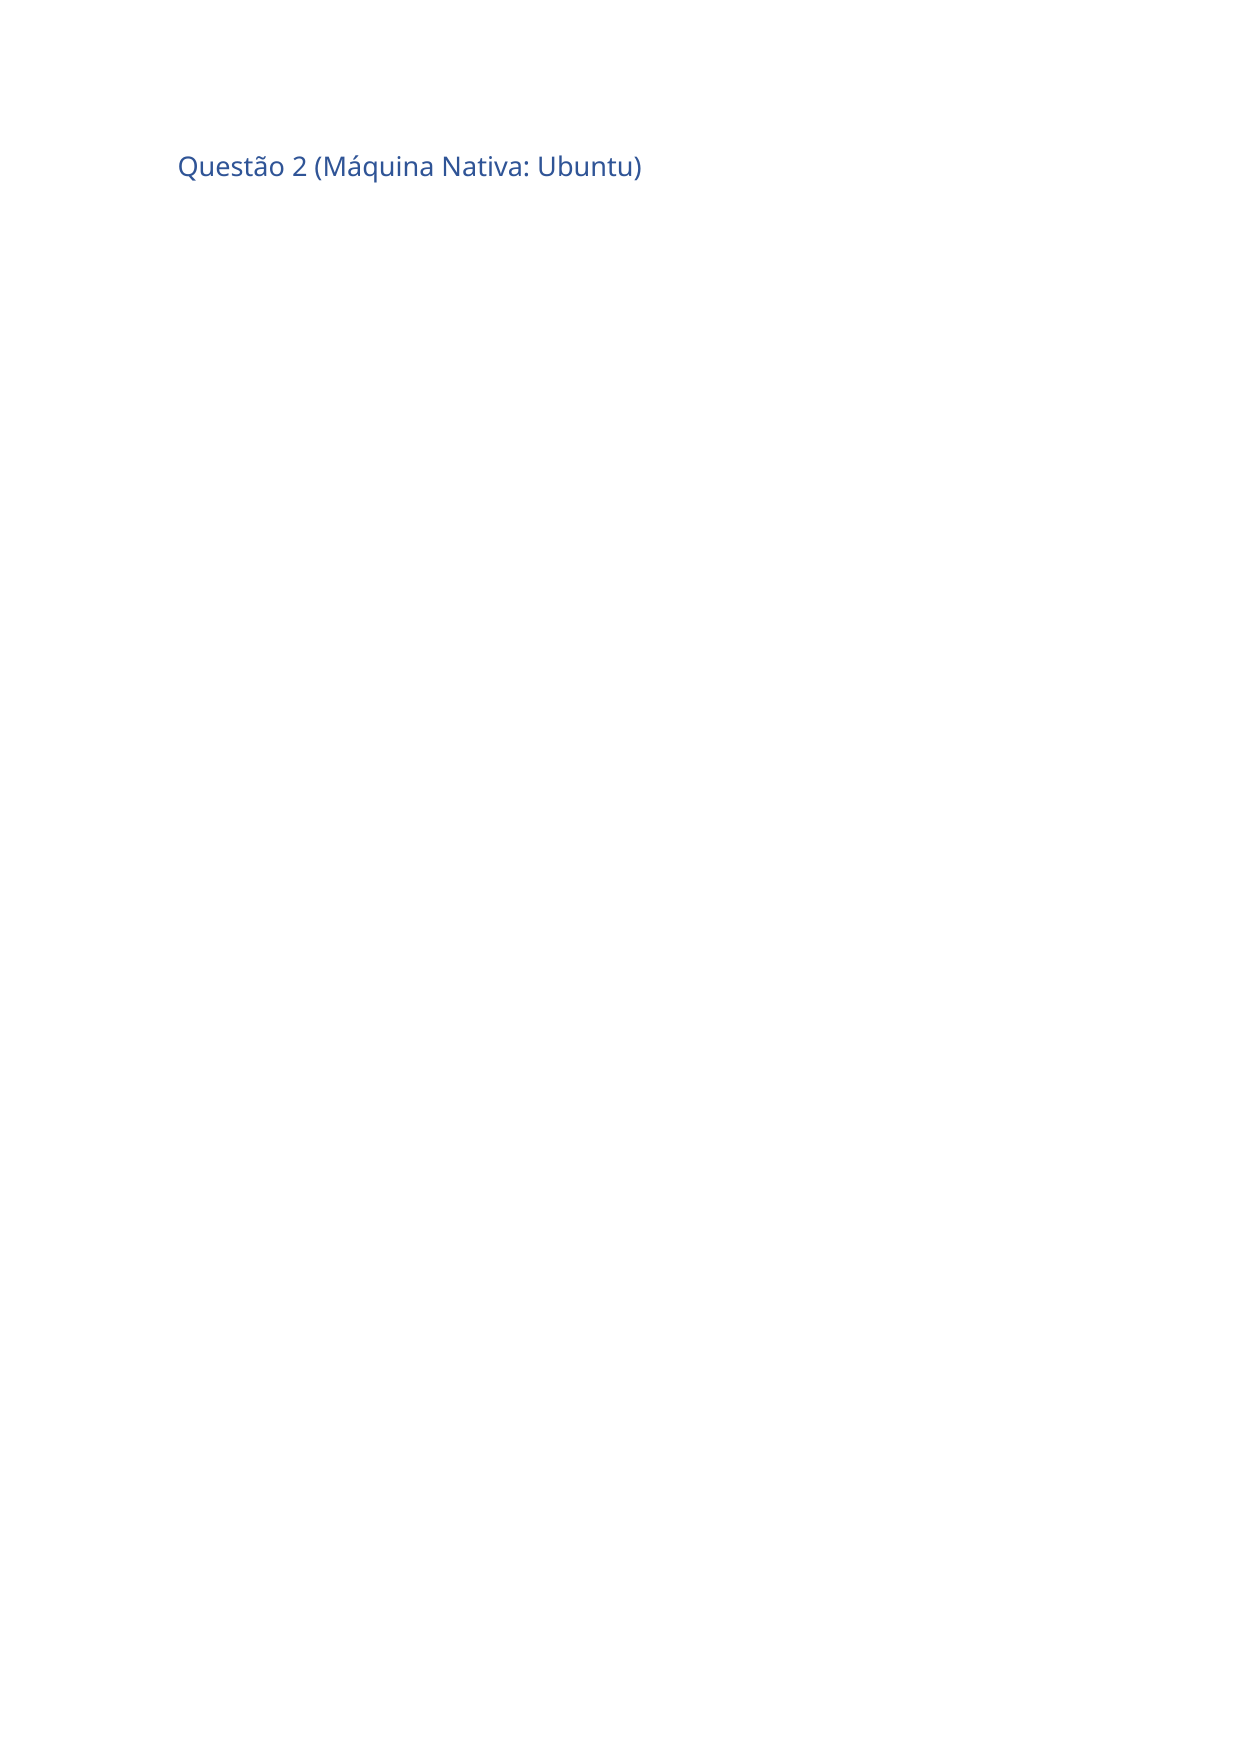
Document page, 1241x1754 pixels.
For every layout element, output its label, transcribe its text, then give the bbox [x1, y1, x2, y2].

subtitle Questão 2 (Máquina Nativa: Ubuntu) [177, 148, 1063, 184]
